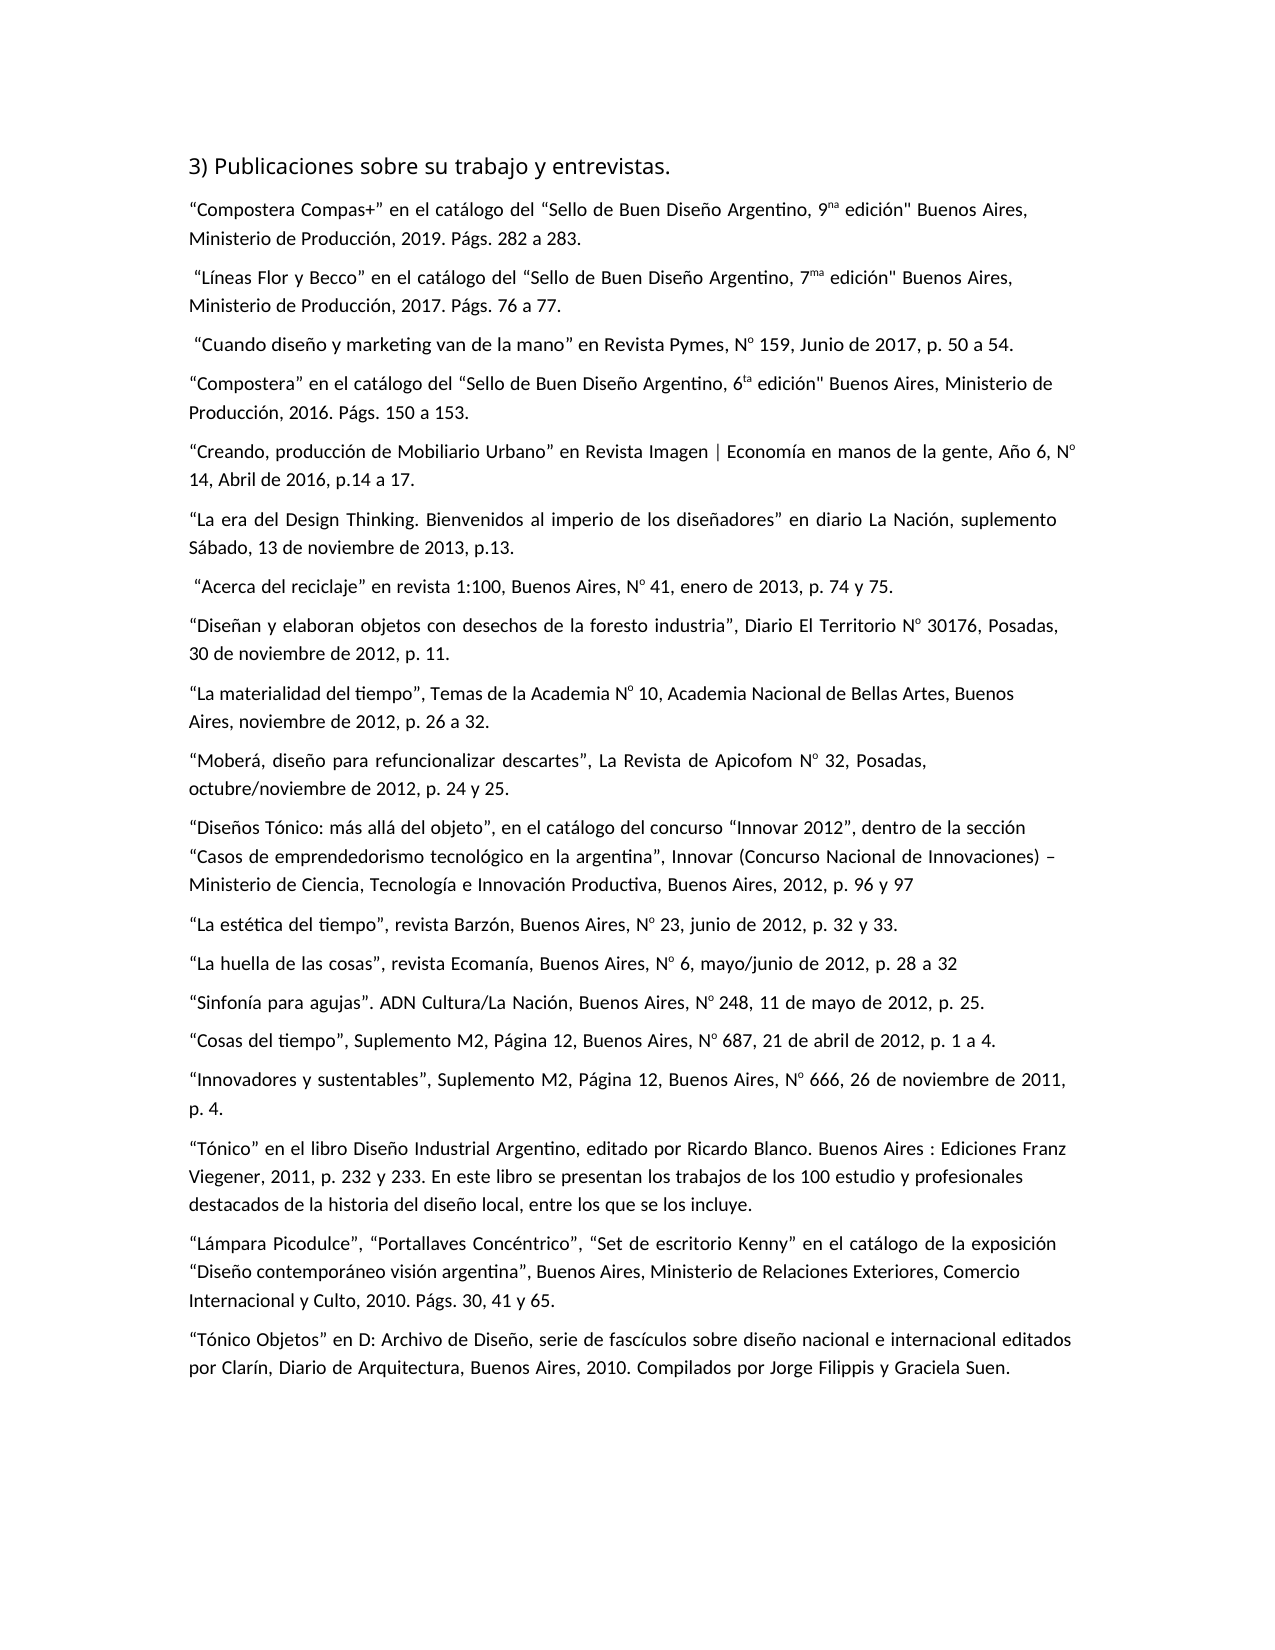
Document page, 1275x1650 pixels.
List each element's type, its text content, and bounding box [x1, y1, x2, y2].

text “Compostera” en el catálogo del “Sello de Buen Diseño Argentino, 6ta edición" Buenos Aires, Ministerio de Producción, 2016. Págs. 150 a 153. [188, 371, 1112, 424]
text “Acerca del reciclaje” en revista 1:100, Buenos Aires, No 41, enero de 2013, p. 74 y 75. [193, 574, 1112, 598]
text “Lámpara Picodulce”, “Portallaves Concéntrico”, “Set de escritorio Kenny” en el catálogo de la exposición “Diseño contemporáneo visión argentina”, Buenos Aires, Ministerio de Relaciones Exteriores, Comercio Internacional y Culto, 2010. Págs. 30, 41 y 65. [188, 1231, 1112, 1312]
text “Tónico Objetos” en D: Archivo de Diseño, serie de fascículos sobre diseño nacional e internacional editados por Clarín, Diario de Arquitectura, Buenos Aires, 2010. Compilados por Jorge Filippis y Graciela Suen. [188, 1327, 1086, 1379]
text “Moberá, diseño para refuncionalizar descartes”, La Revista de Apicofom No 32, Posadas, octubre/noviembre de 2012, p. 24 y 25. [188, 748, 1082, 801]
text “Diseños Tónico: más allá del objeto”, en el catálogo del concurso “Innovar 2012”, dentro de la sección “Casos de emprendedorismo tecnológico en la argentina”, Innovar (Concurso Nacional de Innovaciones) – [188, 815, 1063, 868]
text “La estética del tiempo”, revista Barzón, Buenos Aires, No 23, junio de 2012, p. 32 y 33. [188, 912, 1112, 936]
text “Tónico” en el libro Diseño Industrial Argentino, editado por Ricardo Blanco. Buenos Aires : Ediciones Franz Viegener, 2011, p. 232 y 233. En este libro se presentan los trabajos de los 100 estudio y profesionales destacados de la historia del diseño local, entre los que se los incluye. [188, 1136, 1086, 1217]
text “Cuando diseño y marketing van de la mano” en Revista Pymes, No 159, Junio de 2017, p. 50 a 54. [193, 332, 1112, 357]
text p. 4. [188, 1097, 1112, 1121]
text “La era del Design Thinking. Bienvenidos al imperio de los diseñadores” en diario La Nación, suplemento Sábado, 13 de noviembre de 2013, p.13. [188, 507, 1112, 559]
text “La huella de las cosas”, revista Ecomanía, Buenos Aires, No 6, mayo/junio de 2012, p. 28 a 32 “Sinfonía para agujas”. ADN Cultura/La Nación, Buenos Aires, No 248, 11 de mayo de 2012, p. 25. “Cosas del tiempo”, Suplemento M2, Página 12, Buenos Aires, No 687, 21 de abril de 2012, p. 1 a 4. [188, 951, 1029, 1053]
text Ministerio de Ciencia, Tecnología e Innovación Productiva, Buenos Aires, 2012, p. 96 y 97 [188, 873, 1112, 897]
text “Diseñan y elaboran objetos con desechos de la foresto industria”, Diario El Territorio No 30176, Posadas, 30 de noviembre de 2012, p. 11. [188, 613, 1063, 666]
text “Innovadores y sustentables”, Suplemento M2, Página 12, Buenos Aires, No 666, 26 de noviembre de 2011, [188, 1068, 1112, 1092]
text “Compostera Compas+” en el catálogo del “Sello de Buen Diseño Argentino, 9na edición" Buenos Aires, Ministerio de Producción, 2019. Págs. 282 a 283. [188, 197, 1086, 250]
text “La materialidad del tiempo”, Temas de la Academia No 10, Academia Nacional de Bellas Artes, Buenos Aires, noviembre de 2012, p. 26 a 32. [188, 681, 1029, 733]
text “Líneas Flor y Becco” en el catálogo del “Sello de Buen Diseño Argentino, 7ma edición" Buenos Aires, Ministerio de Producción, 2017. Págs. 76 a 77. [188, 265, 1086, 317]
text “Creando, producción de Mobiliario Urbano” en Revista Imagen | Economía en manos de la gente, Año 6, No 14, Abril de 2016, p.14 a 17. [188, 439, 1086, 492]
subtitle Publicaciones sobre su trabajo y entrevistas. [188, 151, 1112, 181]
